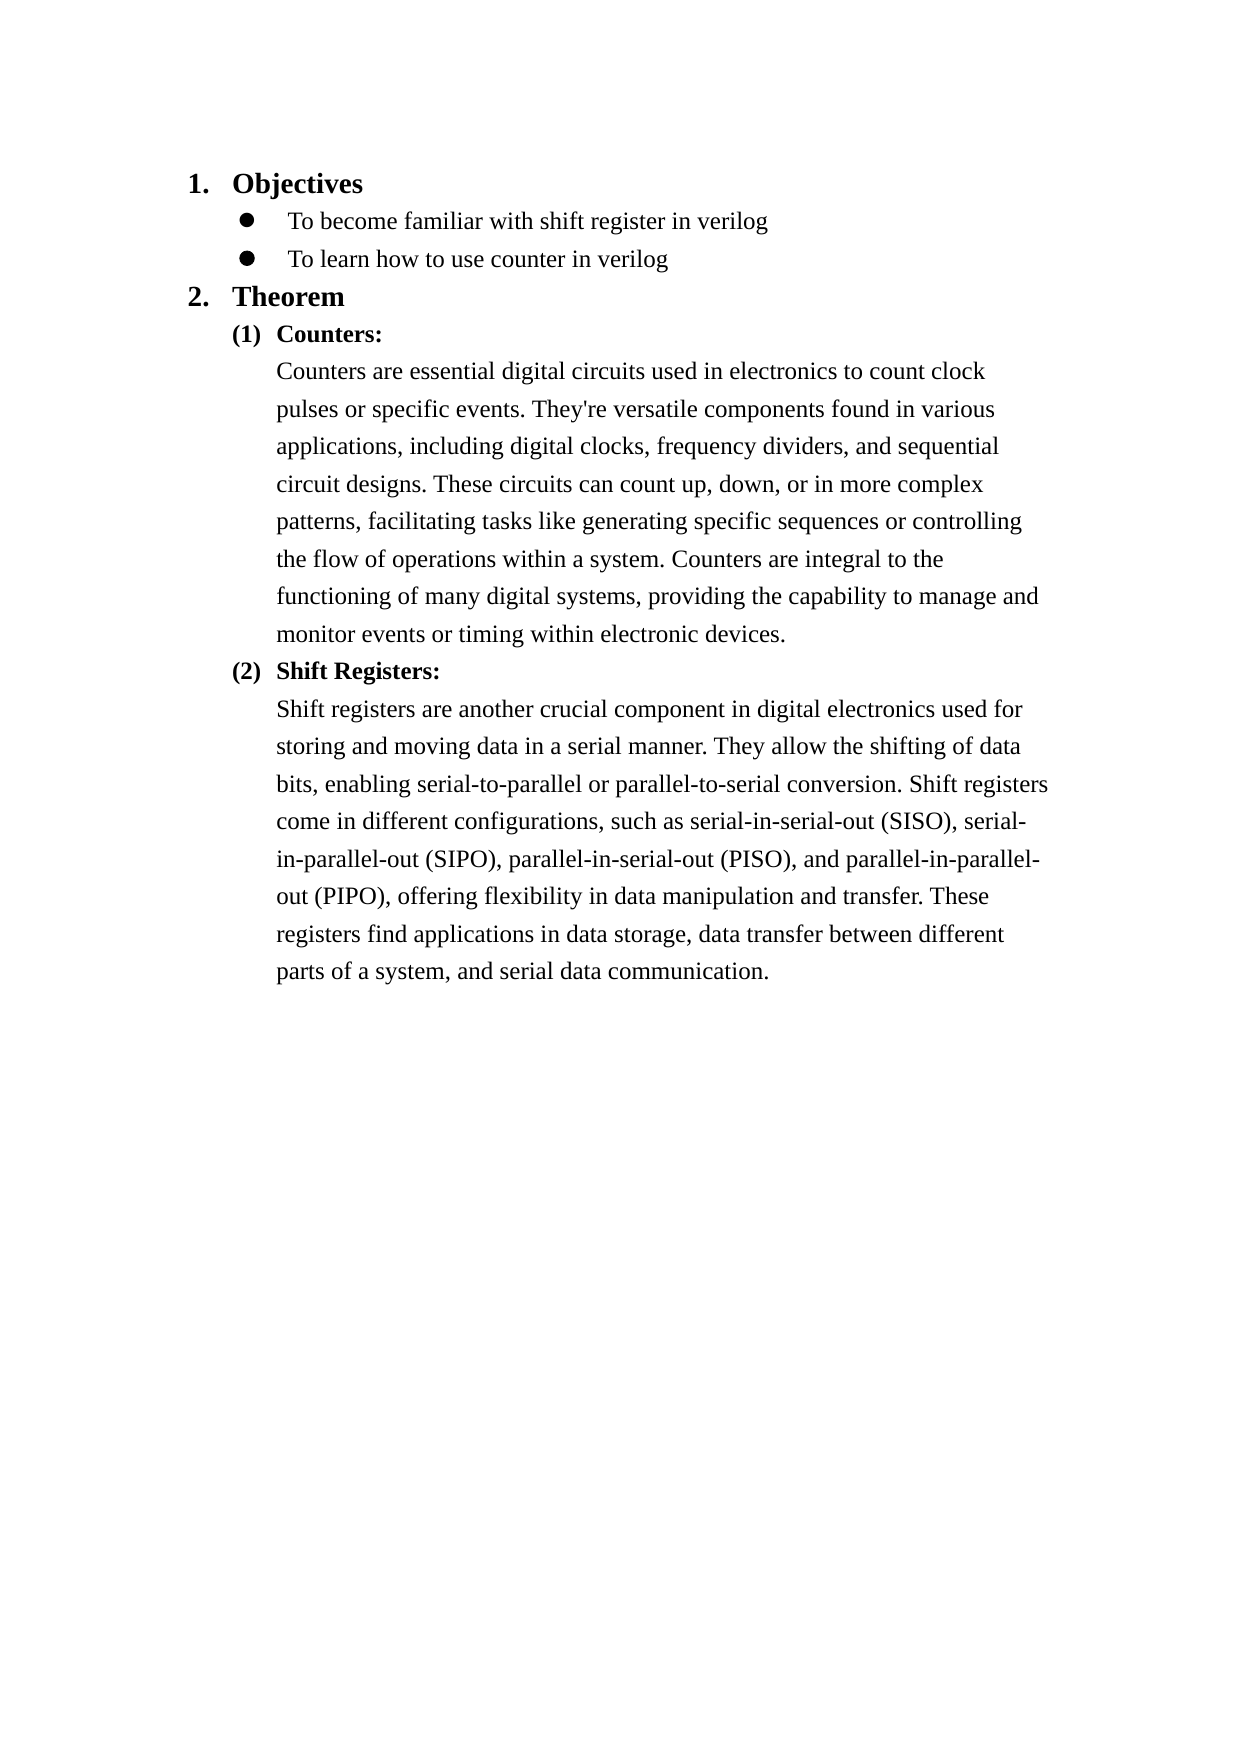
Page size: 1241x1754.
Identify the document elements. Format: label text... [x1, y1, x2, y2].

list Counters: [232, 314, 1053, 352]
list Theorem [187, 277, 1053, 314]
list To learn how to use counter in verilog [237, 239, 1053, 277]
list To become familiar with shift register in verilog [237, 202, 1053, 239]
list Objectives [187, 164, 1053, 202]
list Counters are essential digital circuits used in electronics to count clock pulses or specific events. They're versatile components found in various applications, including digital clocks, frequency dividers, and sequential circuit designs. These circuits can count up, down, or in more complex patterns, facilitating tasks like generating specific sequences or controlling the flow of operations within a system. Counters are integral to the functioning of many digital systems, providing the capability to manage and monitor events or timing within electronic devices. [276, 352, 1053, 652]
list Shift registers are another crucial component in digital electronics used for storing and moving data in a serial manner. They allow the shifting of data bits, enabling serial-to-parallel or parallel-to-serial conversion. Shift registers come in different configurations, such as serial-in-serial-out (SISO), serial-in-parallel-out (SIPO), parallel-in-serial-out (PISO), and parallel-in-parallel-out (PIPO), offering flexibility in data manipulation and transfer. These registers find applications in data storage, data transfer between different parts of a system, and serial data communication. [276, 689, 1053, 989]
list Shift Registers: [232, 652, 1053, 689]
